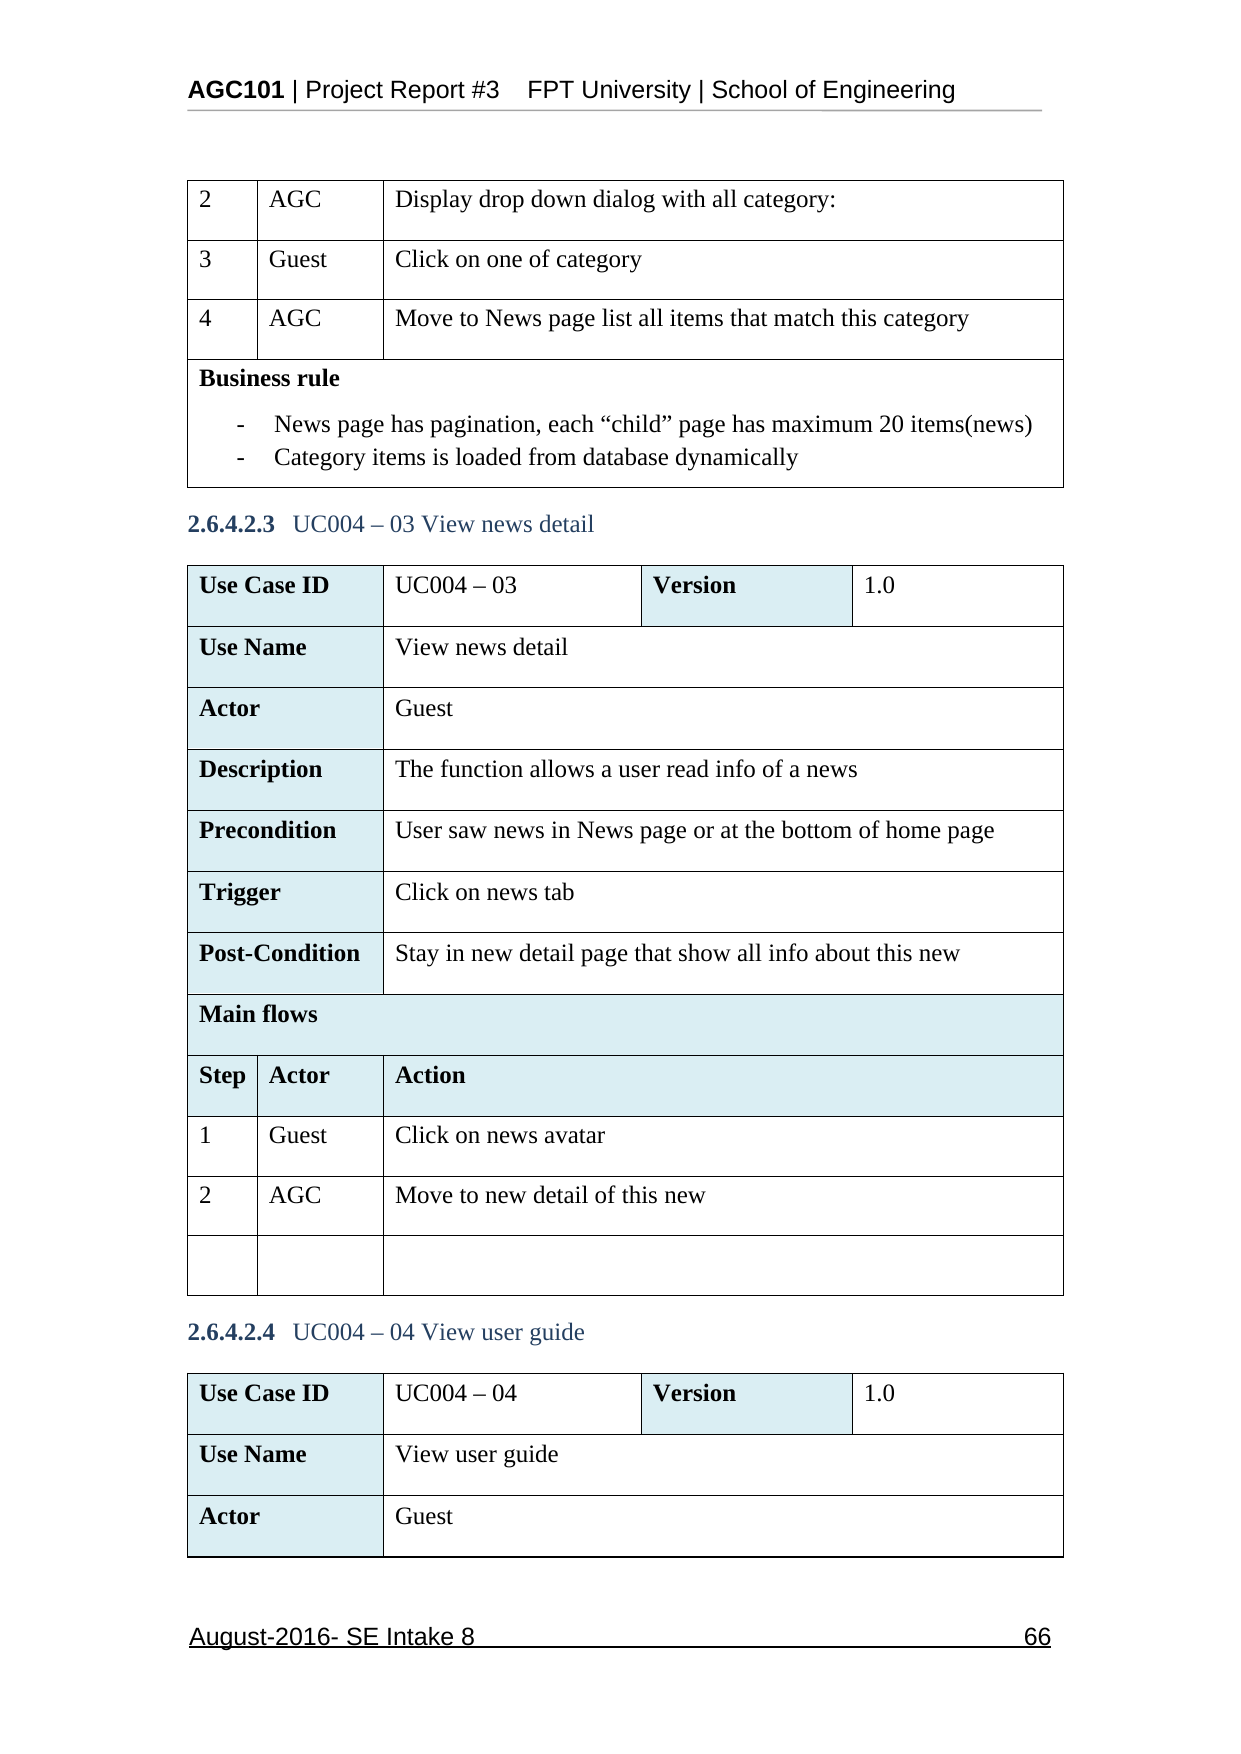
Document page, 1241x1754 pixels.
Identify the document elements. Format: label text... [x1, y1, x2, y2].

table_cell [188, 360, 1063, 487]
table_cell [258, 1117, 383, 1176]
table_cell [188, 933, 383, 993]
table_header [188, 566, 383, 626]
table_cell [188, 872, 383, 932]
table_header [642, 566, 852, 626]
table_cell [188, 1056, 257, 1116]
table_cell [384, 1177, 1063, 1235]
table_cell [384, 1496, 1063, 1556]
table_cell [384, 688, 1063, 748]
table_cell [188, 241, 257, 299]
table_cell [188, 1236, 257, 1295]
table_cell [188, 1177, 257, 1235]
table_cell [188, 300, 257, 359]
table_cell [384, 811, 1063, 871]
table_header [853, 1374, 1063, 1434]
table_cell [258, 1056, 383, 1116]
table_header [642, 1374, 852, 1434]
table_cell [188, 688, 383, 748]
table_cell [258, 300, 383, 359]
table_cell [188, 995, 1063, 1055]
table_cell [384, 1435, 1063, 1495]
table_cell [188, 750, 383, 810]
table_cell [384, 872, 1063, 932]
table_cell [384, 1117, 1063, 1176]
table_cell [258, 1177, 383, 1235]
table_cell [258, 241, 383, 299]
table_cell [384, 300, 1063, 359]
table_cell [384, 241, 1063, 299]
subtitle UC004 – 03 View news detail [187, 509, 1053, 538]
subtitle UC004 – 04 View user guide [187, 1317, 1053, 1346]
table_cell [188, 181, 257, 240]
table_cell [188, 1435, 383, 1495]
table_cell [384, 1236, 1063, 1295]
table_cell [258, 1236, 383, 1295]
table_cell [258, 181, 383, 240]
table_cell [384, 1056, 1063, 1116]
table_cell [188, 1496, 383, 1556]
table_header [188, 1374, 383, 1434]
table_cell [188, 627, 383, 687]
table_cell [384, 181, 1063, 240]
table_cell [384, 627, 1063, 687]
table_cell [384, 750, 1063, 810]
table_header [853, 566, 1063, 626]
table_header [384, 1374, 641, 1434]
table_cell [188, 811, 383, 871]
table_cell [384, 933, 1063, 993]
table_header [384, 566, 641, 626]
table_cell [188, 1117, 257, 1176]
